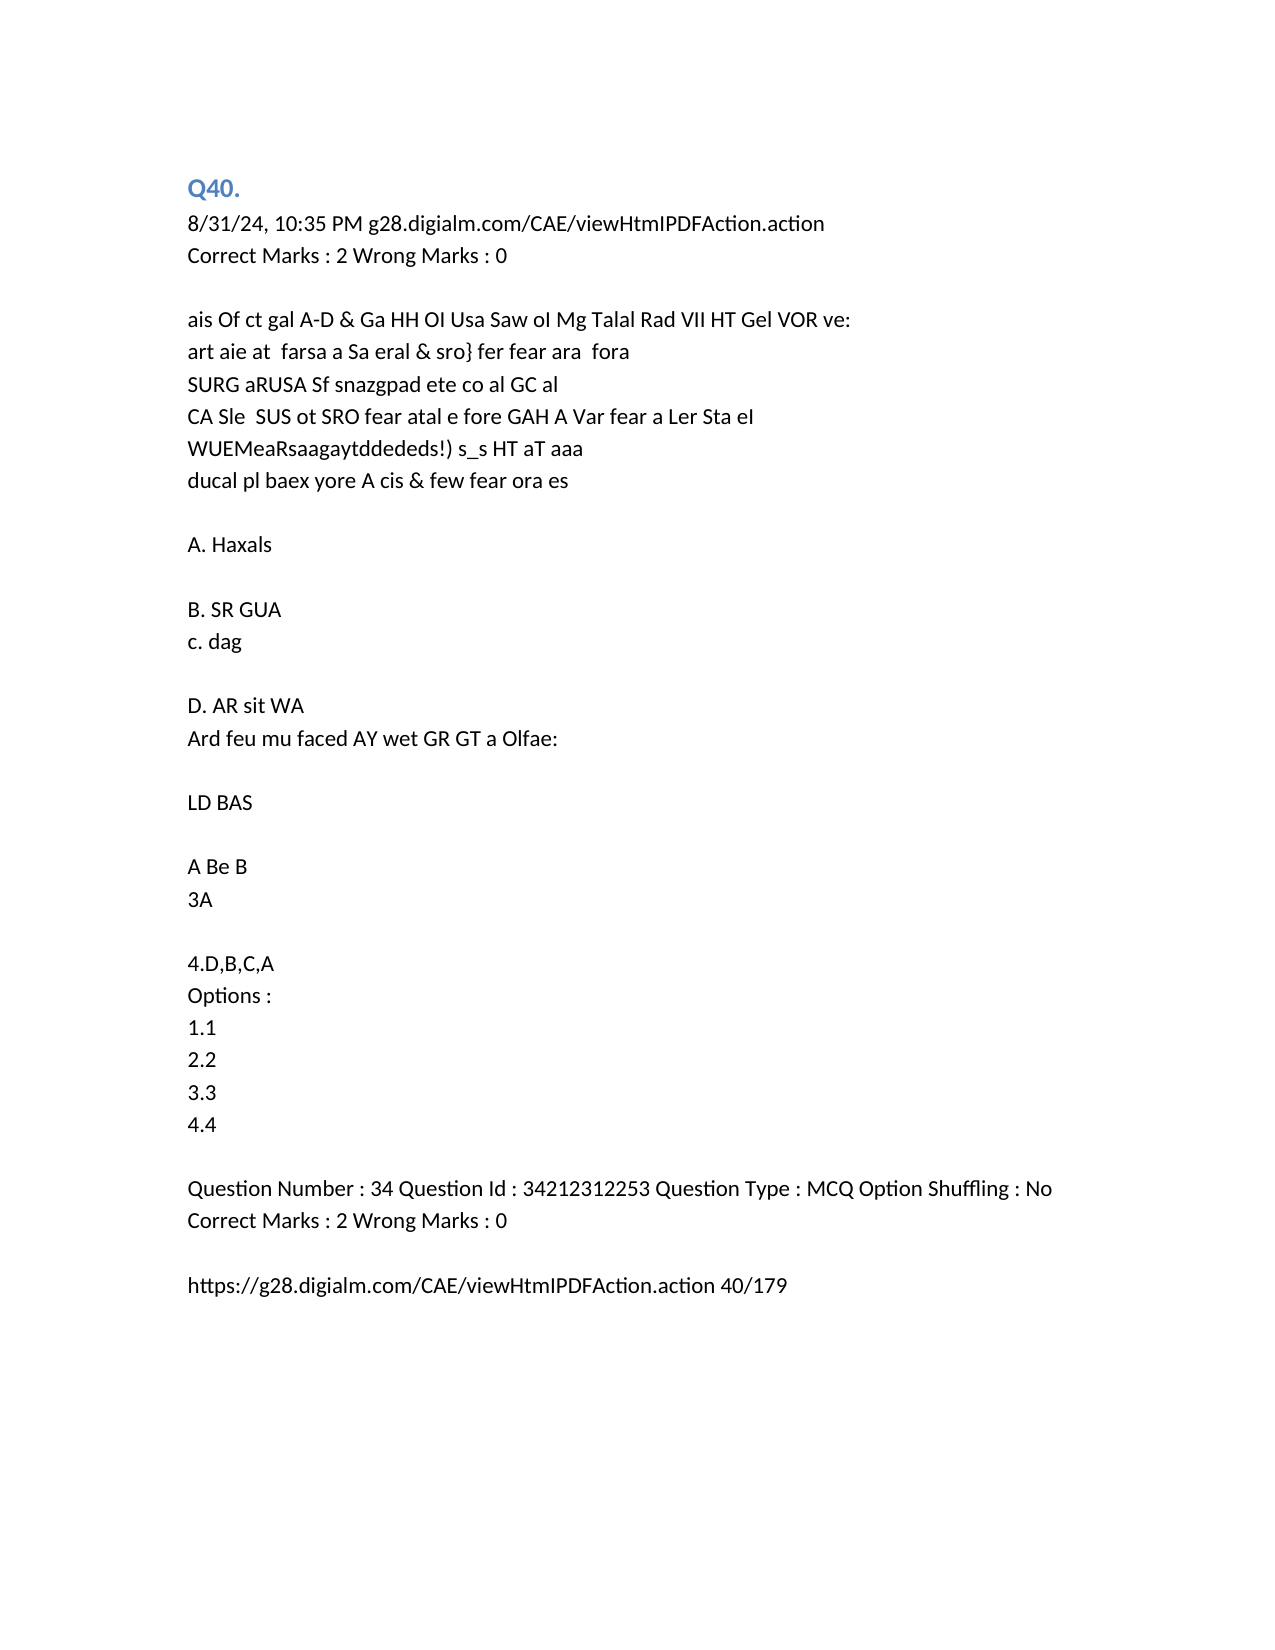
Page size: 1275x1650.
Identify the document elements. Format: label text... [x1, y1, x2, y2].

text 8/31/24, 10:35 PM g28.digialm.com/CAE/viewHtmIPDFAction.action Correct Marks : 2 Wrong Marks : 0 ais Of ct gal A-D & Ga HH OI Usa Saw oI Mg Talal Rad VII HT Gel VOR ve: art aie at farsa a Sa eral & sro} fer fear ara fora SURG aRUSA Sf snazgpad ete co al GC al CA Sle SUS ot SRO fear atal e fore GAH A Var fear a Ler Sta eI WUEMeaRsaagaytddededs!) s_s HT aT aaa ducal pl baex yore A cis & few fear ora es A. Haxals B. SR GUA c. dag D. AR sit WA Ard feu mu faced AY wet GR GT a Olfae: LD BAS A Be B 3A 4.D,B,C,A Options : 1.1 2.2 3.3 4.4 Question Number : 34 Question Id : 34212312253 Question Type : MCQ Option Shuffling : No Correct Marks : 2 Wrong Marks : 0 https://g28.digialm.com/CAE/viewHtmIPDFAction.action 40/179 [187, 209, 1087, 1299]
subtitle Q40. [187, 171, 1087, 204]
